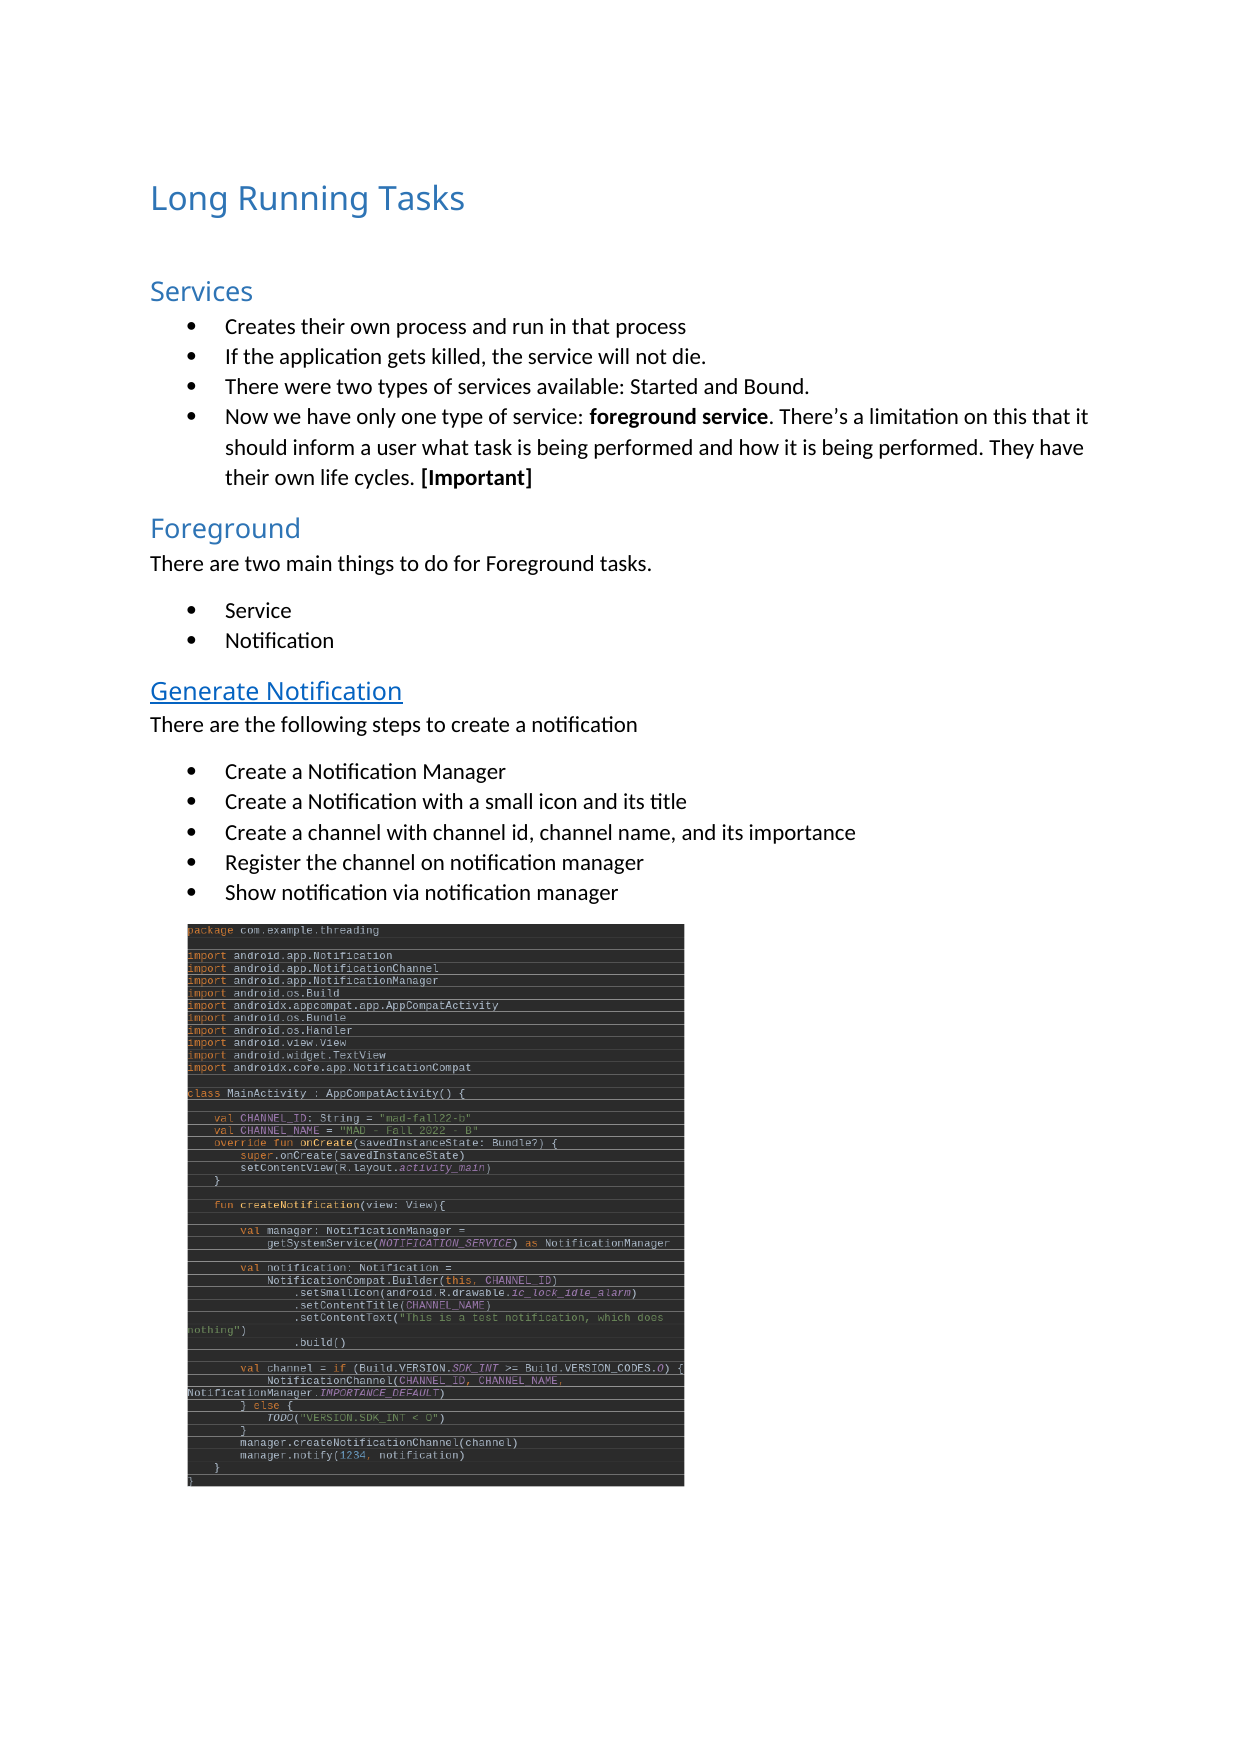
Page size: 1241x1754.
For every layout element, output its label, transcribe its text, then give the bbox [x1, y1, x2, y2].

list There were two types of services available: Started and Bound. [187, 372, 1090, 400]
list Create a channel with channel id, channel name, and its importance [187, 818, 1090, 846]
list Creates their own process and run in that process [187, 312, 1090, 340]
list Show notification via notification manager [187, 878, 1090, 906]
list Notification [187, 627, 1090, 655]
subtitle Generate Notification [150, 673, 1090, 708]
text There are two main things to do for Foreground tasks. [150, 549, 1090, 578]
list Register the channel on notification manager [187, 848, 1090, 876]
subtitle Foreground [150, 510, 1090, 547]
subtitle Services [150, 272, 1090, 309]
list Service [187, 596, 1090, 624]
subtitle Long Running Tasks [150, 175, 1090, 220]
list If the application gets killed, the service will not die. [187, 342, 1090, 370]
list Now we have only one type of service: foreground service. There’s a limitation on this that it should inform a user what task is being performed and how it is being performed. They have their own life cycles. [Important] [187, 402, 1090, 491]
text There are the following steps to create a notification [150, 710, 1090, 738]
list Create a Notification Manager [187, 757, 1090, 785]
list Create a Notification with a small icon and its title [187, 787, 1090, 815]
